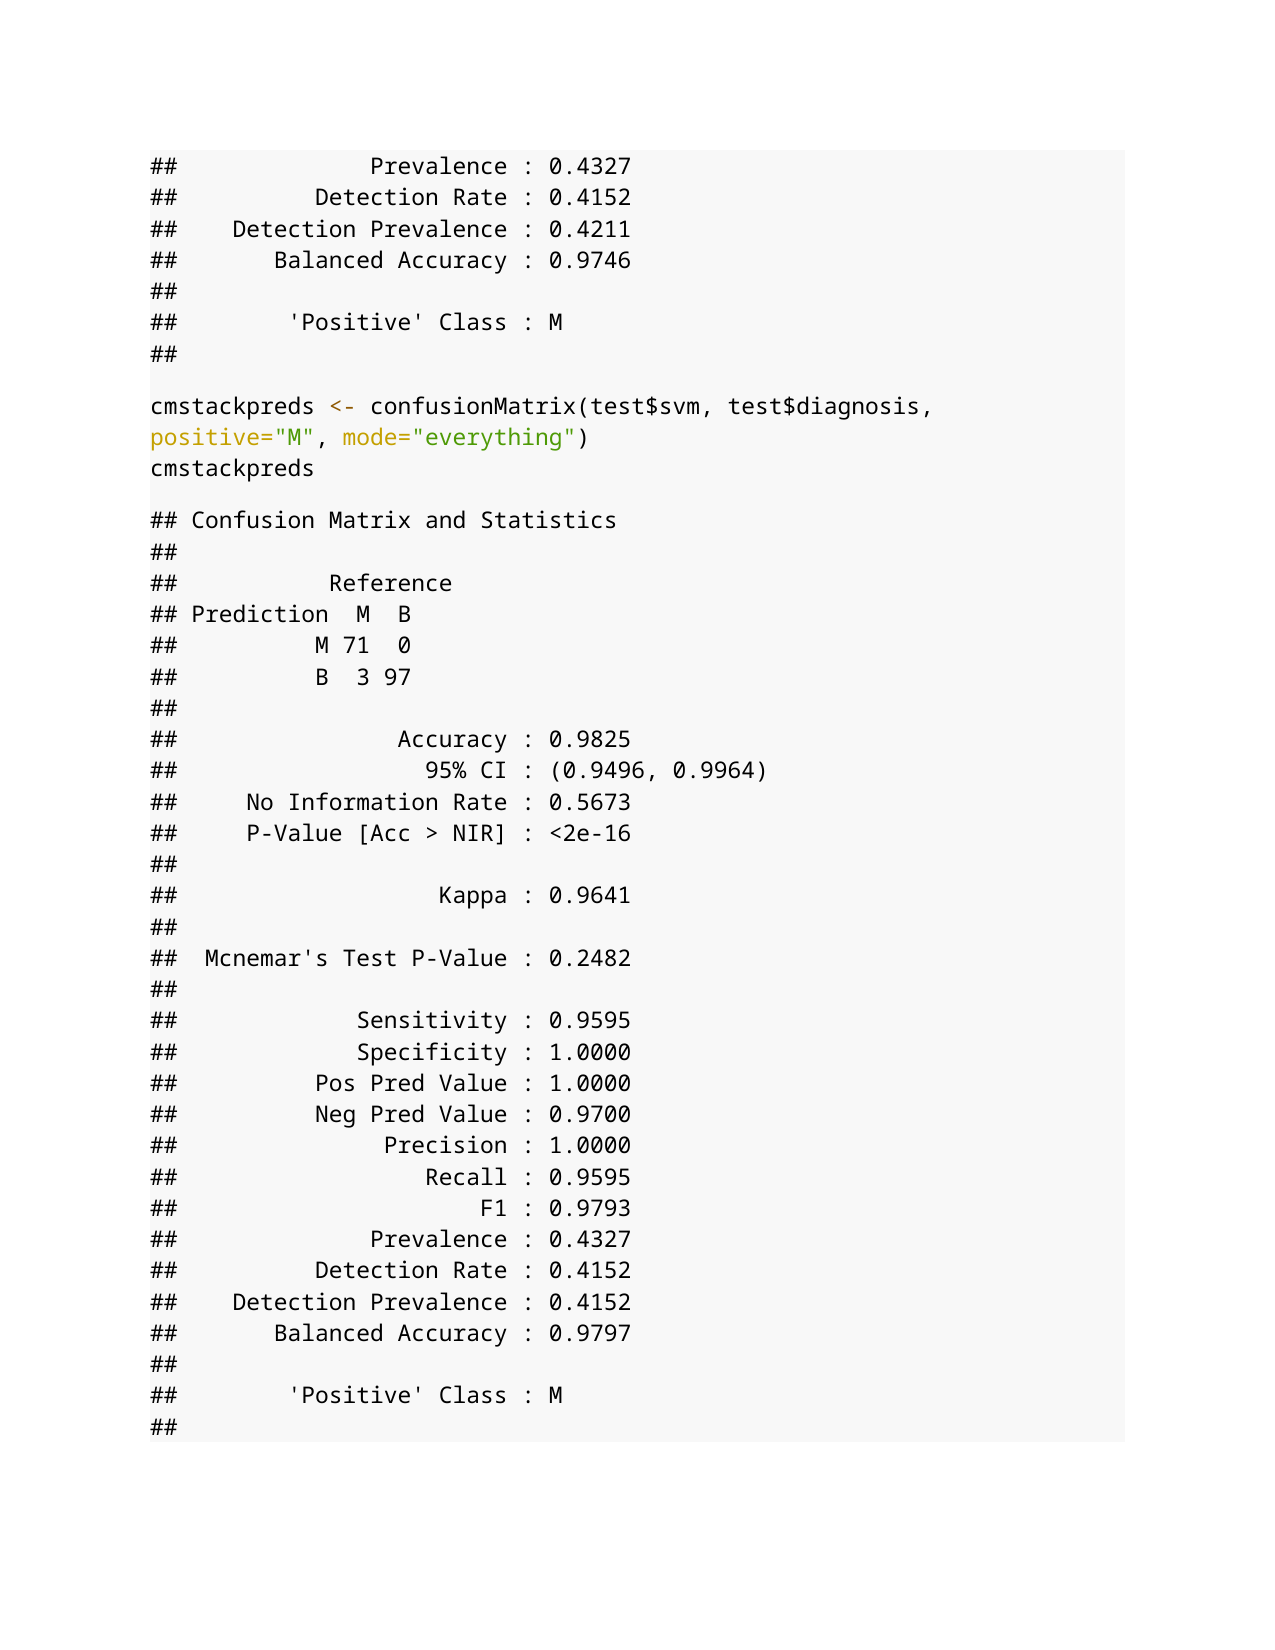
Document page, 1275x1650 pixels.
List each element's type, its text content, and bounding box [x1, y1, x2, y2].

text cmstackpreds <- confusionMatrix(test$svm, test$diagnosis, positive="M", mode="everything") cmstackpreds [150, 389, 1125, 483]
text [150, 504, 1125, 1442]
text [150, 150, 1125, 369]
